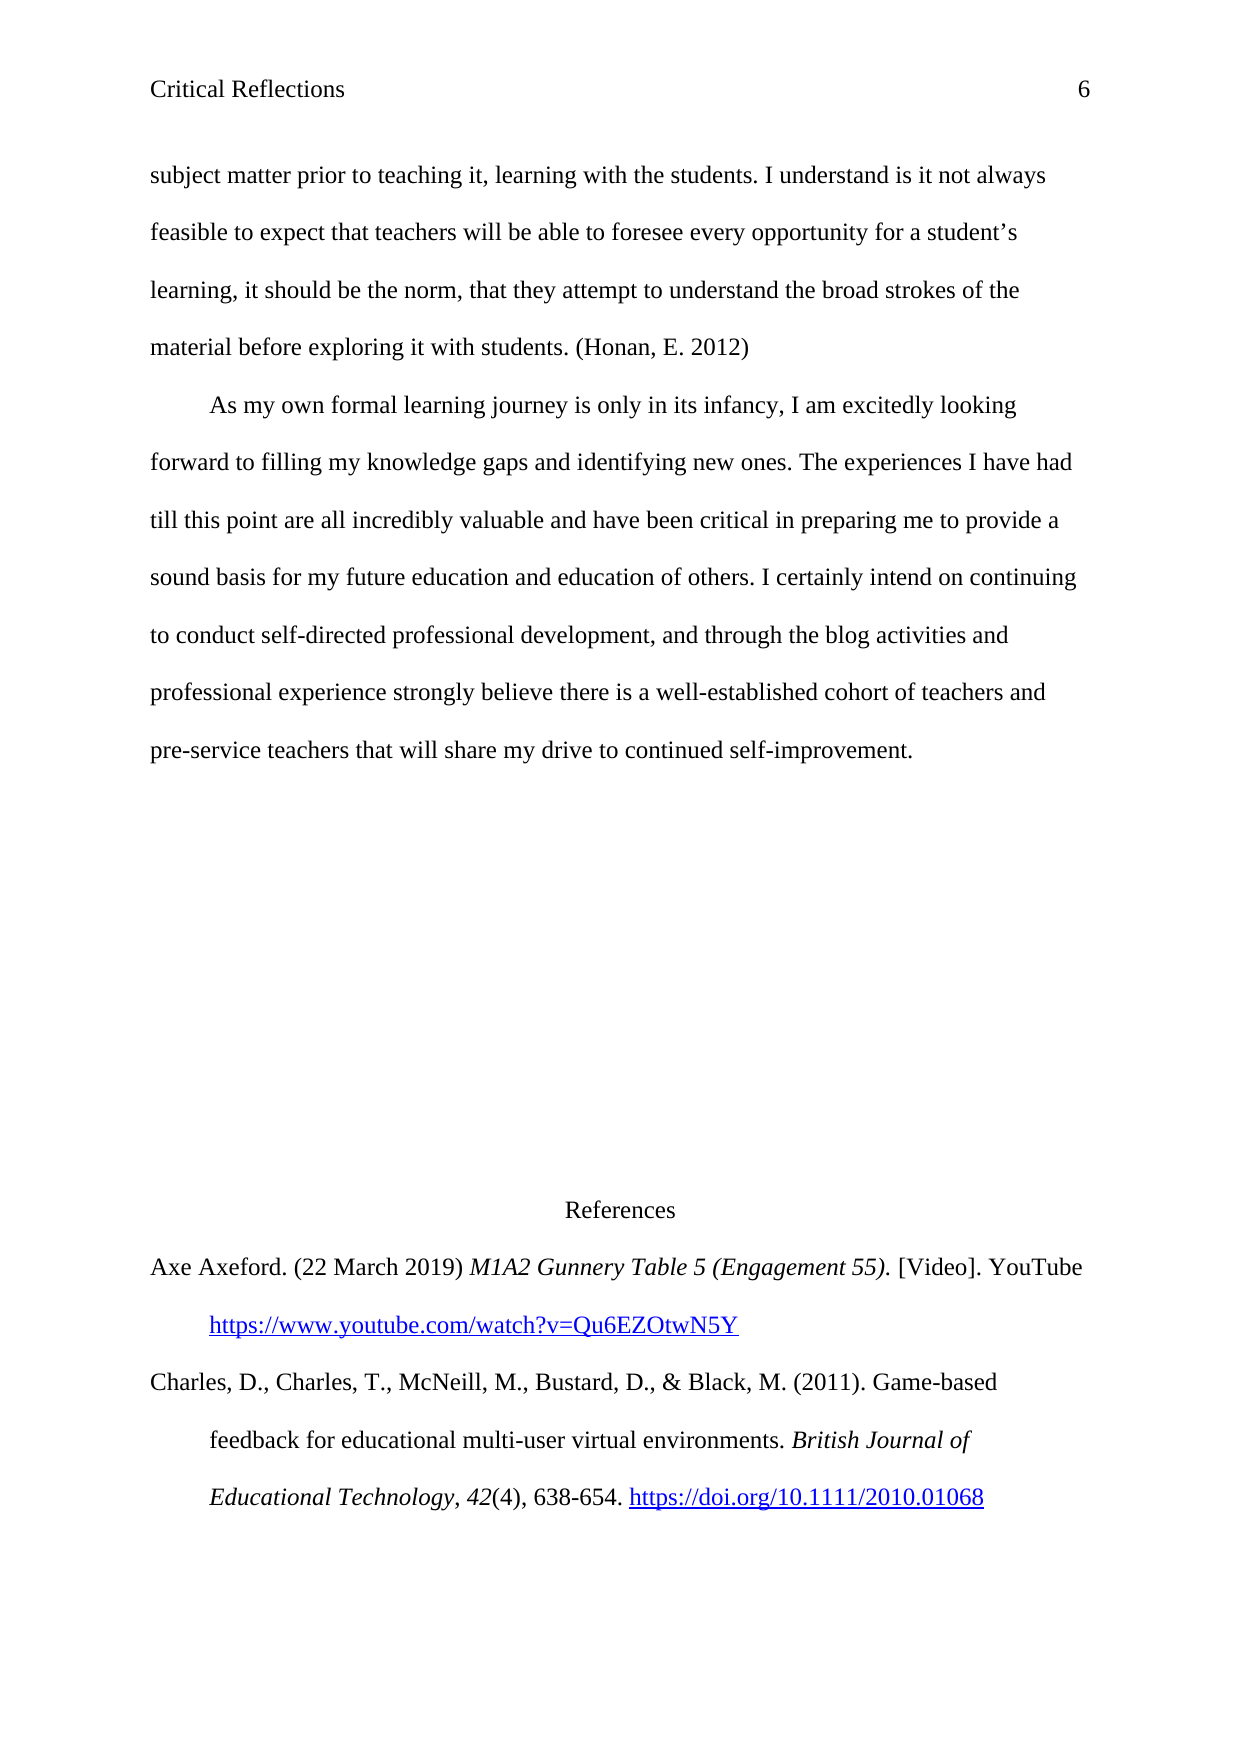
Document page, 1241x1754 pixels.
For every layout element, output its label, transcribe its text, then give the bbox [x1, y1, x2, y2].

text Charles, D., Charles, T., McNeill, M., Bustard, D., & Black, M. (2011). Game‐based feedback for educational multi‐user virtual environments. British Journal of Educational Technology, 42(4), 638-654. https://doi.org/10.1111/2010.01068 [150, 1367, 1090, 1511]
text References [150, 1195, 1090, 1224]
text As my own formal learning journey is only in its infancy, I am excitedly looking forward to filling my knowledge gaps and identifying new ones. The experiences I have had till this point are all incredibly valuable and have been critical in preparing me to provide a sound basis for my future education and education of others. I certainly intend on continuing to conduct self-directed professional development, and through the blog activities and professional experience strongly believe there is a well-established cohort of teachers and pre-service teachers that will share my drive to continued self-improvement. [150, 390, 1090, 764]
text Axe Axeford. (22 March 2019) M1A2 Gunnery Table 5 (Engagement 55). [Video]. YouTube https://www.youtube.com/watch?v=Qu6EZOtwN5Y [150, 1252, 1090, 1339]
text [150, 160, 1090, 361]
